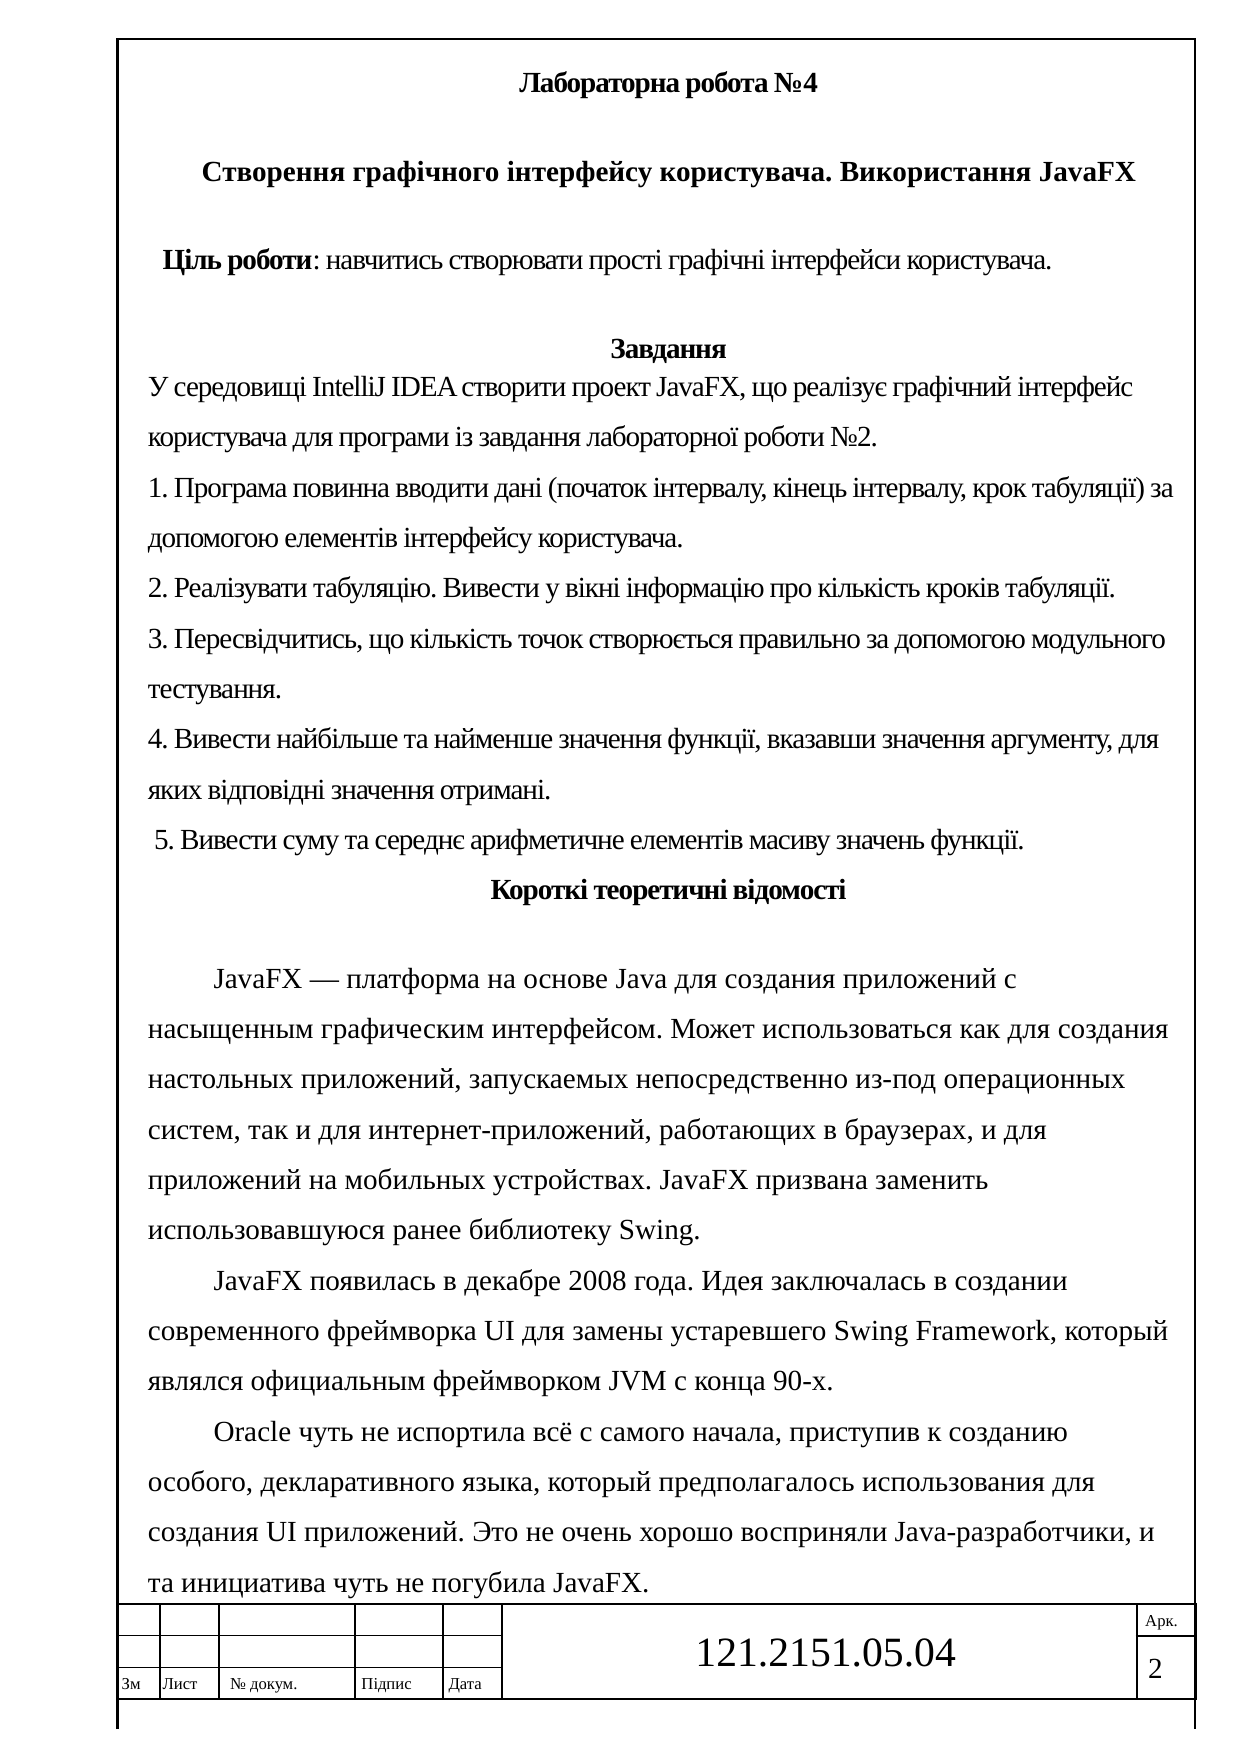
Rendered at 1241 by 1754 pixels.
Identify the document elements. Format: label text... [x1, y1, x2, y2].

text Завдання [162, 331, 1175, 364]
text У середовищі IntelliJ IDEA створити проект JavaFX, що реалізує графічний інтерфейс користувача для програми із завдання лабораторної роботи №2. [148, 369, 1175, 453]
text JavaFX появилась в декабре 2008 года. Идея заключалась в создании современного фреймворка UI для замены устаревшего Swing Framework, который являлся официальным фреймворком JVM с конца 90-х. [148, 1263, 1175, 1397]
text Створення графічного інтерфейсу користувача. Використання JavaFX [162, 154, 1175, 187]
text Короткі теоретичні відомості [162, 872, 1175, 906]
text Ціль роботи: навчитись створювати прості графічні інтерфейси користувача. [162, 242, 1175, 276]
text Лабораторна робота №4 [162, 65, 1175, 99]
text 4. Вивести найбільше та найменше значення функції, вказавши значення аргументу, для яких відповідні значення отримані. [148, 721, 1175, 805]
text 5. Вивести суму та середнє арифметичне елементів масиву значень функції. [148, 822, 1175, 856]
text 2. Реалізувати табуляцію. Вивести у вікні інформацію про кількість кроків табуляції. [148, 571, 1175, 604]
text 1. Програма повинна вводити дані (початок інтервалу, кінець інтервалу, крок табуляції) за допомогою елементів інтерфейсу користувача. [148, 470, 1175, 554]
text Oracle чуть не испортила всё с самого начала, приступив к созданию особого, декларативного языка, который предполагалось использования для создания UI приложений. Это не очень хорошо восприняли Java-разработчики, и та инициатива чуть не погубила JavaFX. [148, 1414, 1175, 1598]
text JavaFX — платформа на основе Java для создания приложений с насыщенным графическим интерфейсом. Может использоваться как для создания настольных приложений, запускаемых непосредственно из-под операционных систем, так и для интернет-приложений, работающих в браузерах, и для приложений на мобильных устройствах. JavaFX призвана заменить использовавшуюся ранее библиотеку Swing. [148, 961, 1175, 1246]
text 3. Пересвідчитись, що кількість точок створюється правильно за допомогою модульного тестування. [148, 621, 1175, 705]
